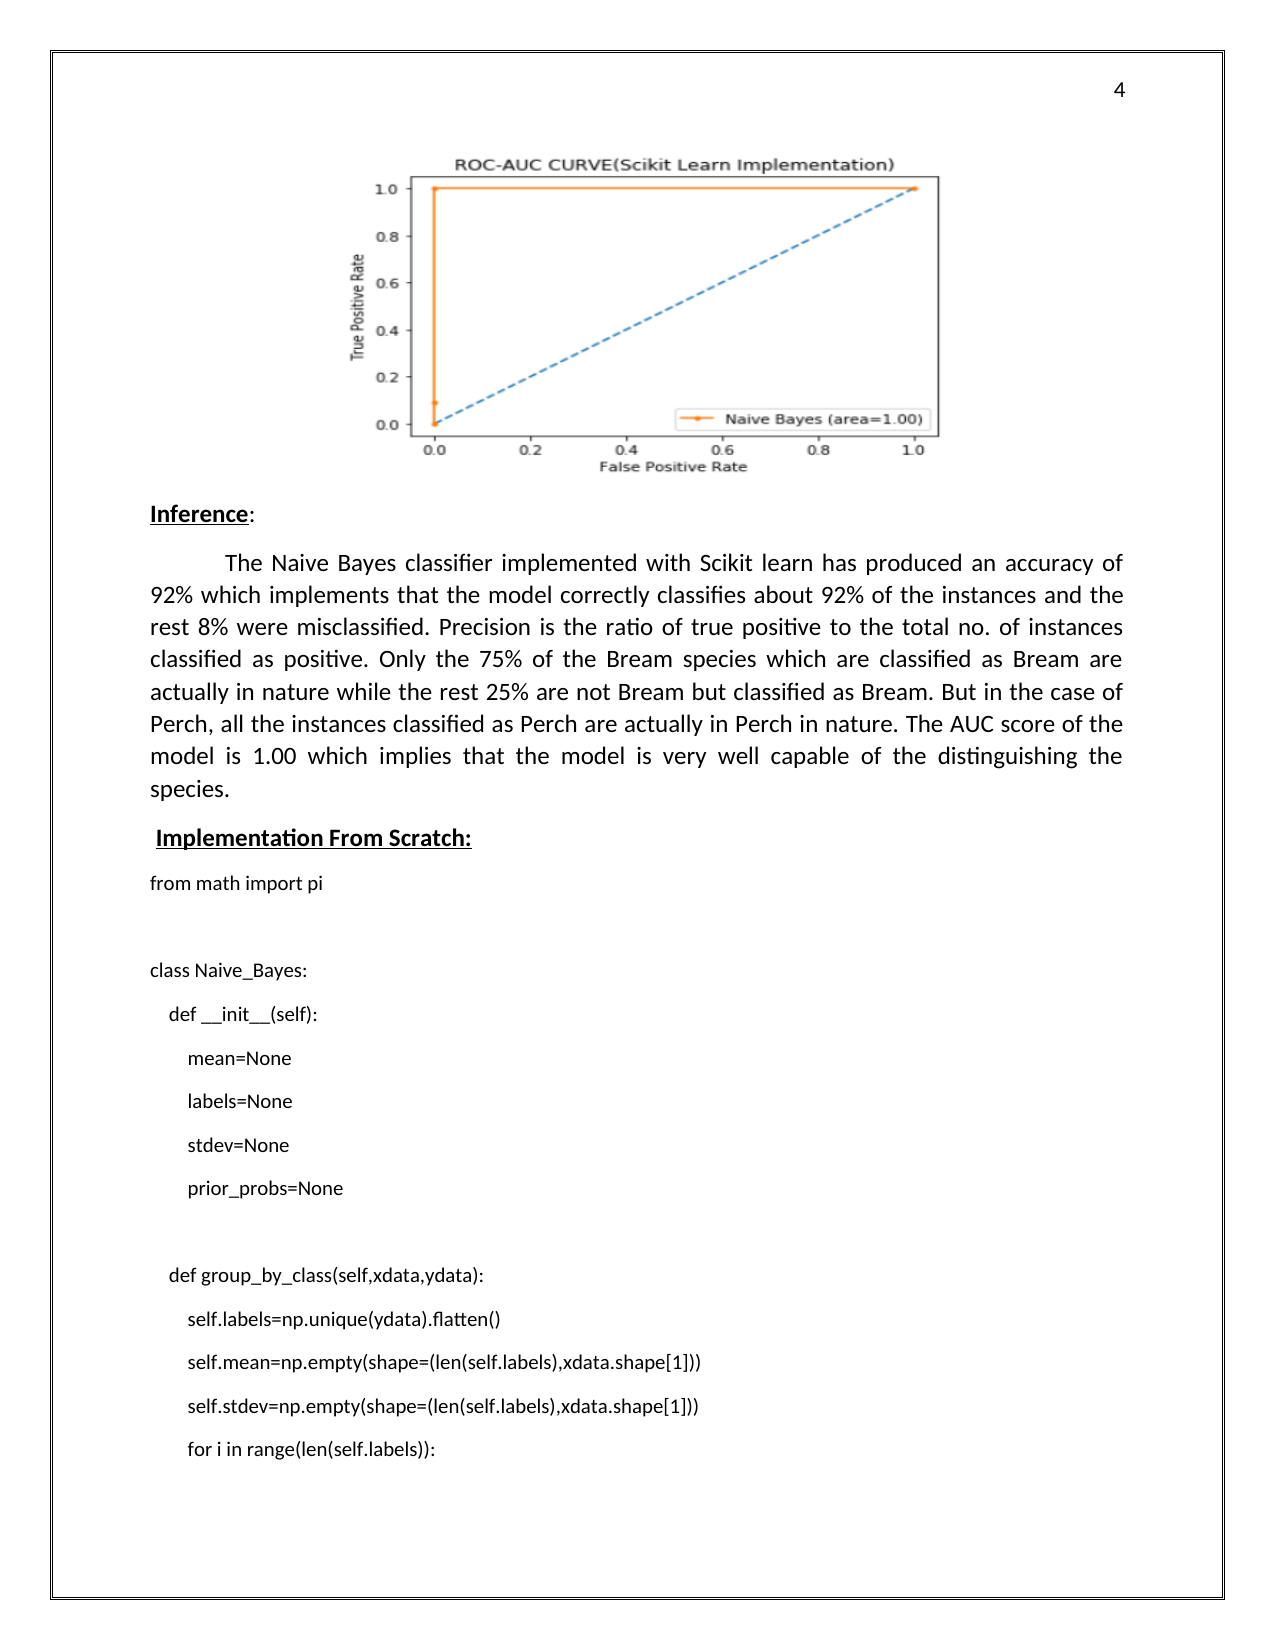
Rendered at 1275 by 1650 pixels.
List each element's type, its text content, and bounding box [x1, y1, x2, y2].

text class Naive_Bayes: [150, 958, 1125, 983]
text labels=None [150, 1088, 1125, 1114]
text def group_by_class(self,xdata,ydata): [150, 1262, 1125, 1288]
text prior_probs=None [150, 1175, 1125, 1201]
text self.labels=np.unique(ydata).flatten() [150, 1306, 1125, 1331]
text for i in range(len(self.labels)): [150, 1437, 1125, 1462]
text def __init__(self): [150, 1001, 1125, 1027]
text self.stdev=np.empty(shape=(len(self.labels),xdata.shape[1])) [150, 1393, 1125, 1418]
picture [310, 150, 965, 481]
text self.mean=np.empty(shape=(len(self.labels),xdata.shape[1])) [150, 1349, 1125, 1375]
text mean=None [150, 1045, 1125, 1070]
text Inference: [150, 498, 1125, 528]
text Implementation From Scratch: [150, 822, 1125, 852]
text stdev=None [150, 1132, 1125, 1157]
text The Naive Bayes classifier implemented with Scikit learn has produced an accuracy of 92% which implements that the model correctly classifies about 92% of the instances and the rest 8% were misclassified. Precision is the ratio of true positive to the total no. of instances classified as positive. Only the 75% of the Bream species which are classified as Bream are actually in nature while the rest 25% are not Bream but classified as Bream. But in the case of Perch, all the instances classified as Perch are actually in Perch in nature. The AUC score of the model is 1.00 which implies that the model is very well capable of the distinguishing the species. [150, 547, 1125, 803]
text from math import pi [150, 871, 1125, 896]
